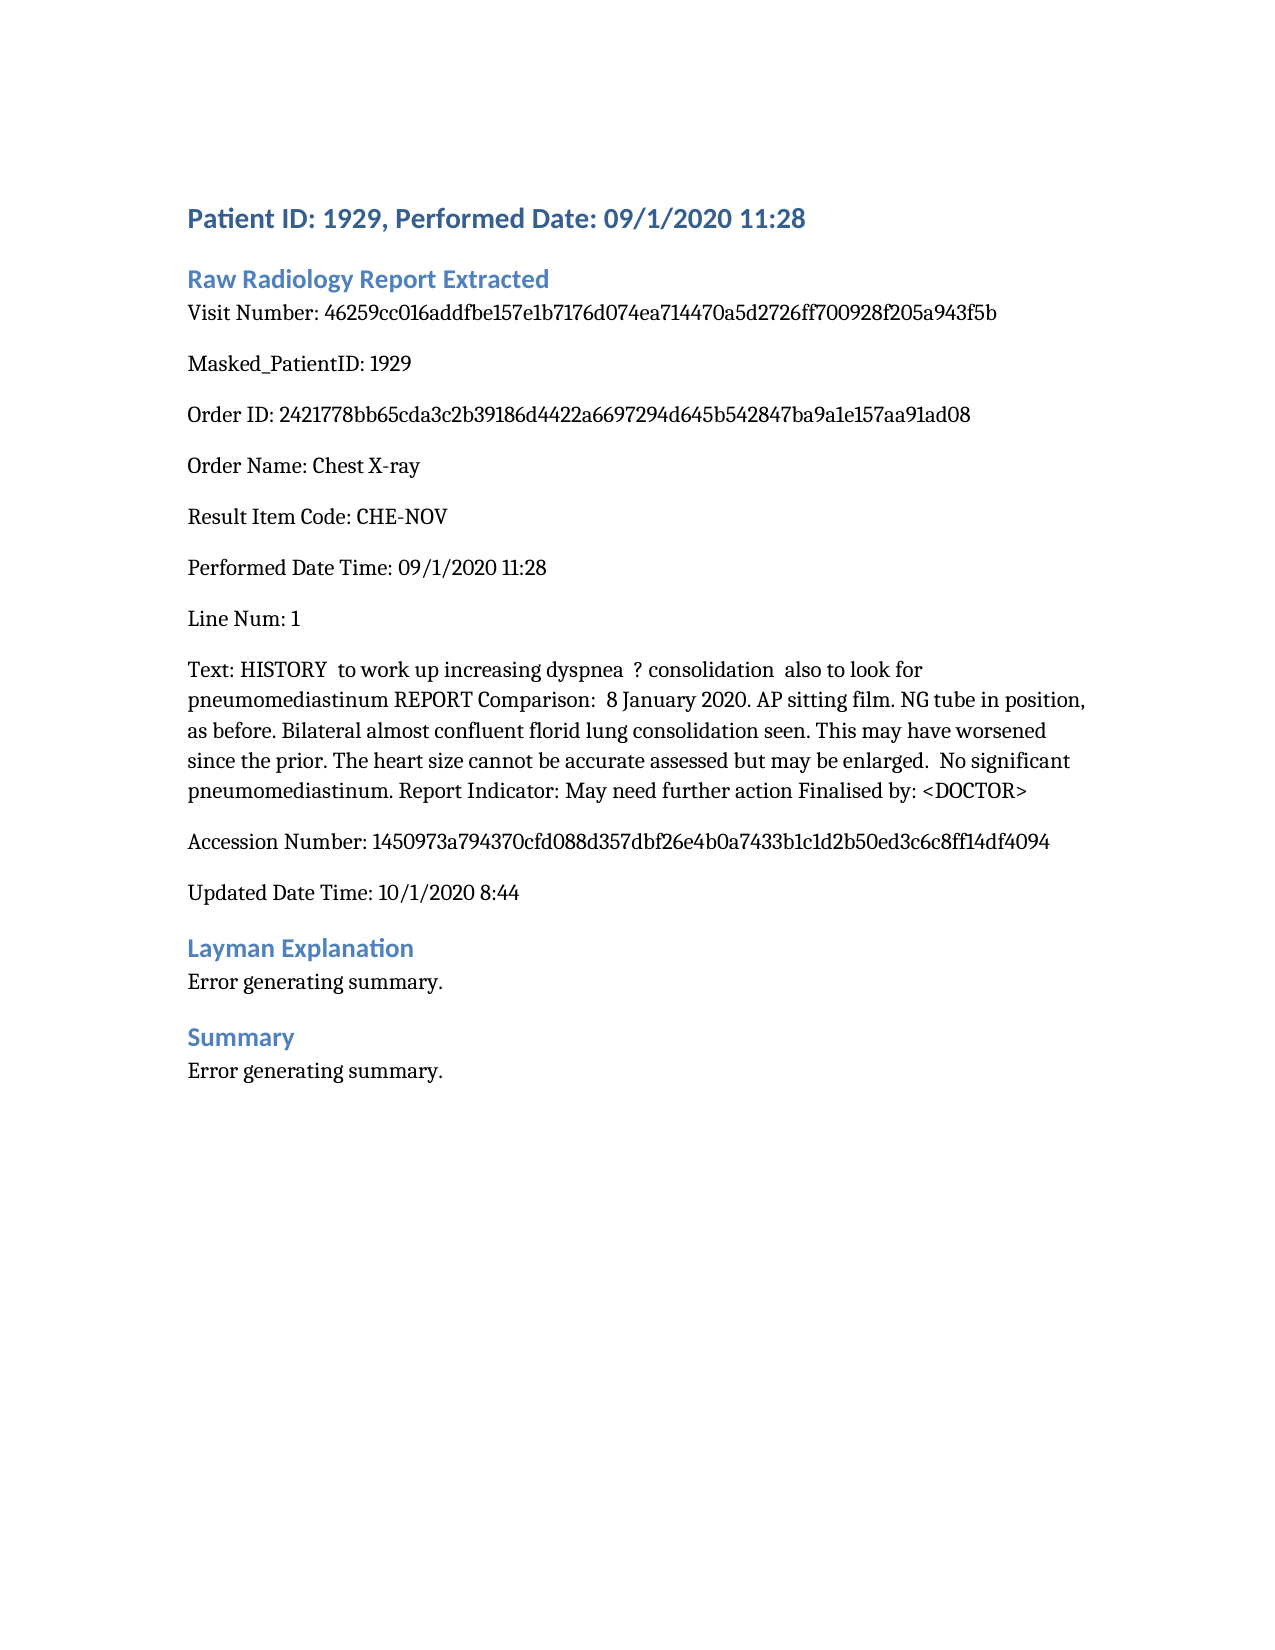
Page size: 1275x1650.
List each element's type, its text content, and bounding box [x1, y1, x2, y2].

subtitle Patient ID: 1929, Performed Date: 09/1/2020 11:28 [187, 200, 1087, 236]
text Order ID: 2421778bb65cda3c2b39186d4422a6697294d645b542847ba9a1e157aa91ad08 [187, 402, 1087, 428]
text Masked_PatientID: 1929 [187, 351, 1087, 377]
text Result Item Code: CHE-NOV [187, 504, 1087, 530]
text Error generating summary. [187, 969, 1087, 995]
text Accession Number: 1450973a794370cfd088d357dbf26e4b0a7433b1c1d2b50ed3c6c8ff14df4094 [187, 829, 1087, 855]
text Line Num: 1 [187, 606, 1087, 632]
text Visit Number: 46259cc016addfbe157e1b7176d074ea714470a5d2726ff700928f205a943f5b [187, 300, 1087, 326]
text Updated Date Time: 10/1/2020 8:44 [187, 880, 1087, 906]
subtitle Summary [187, 1020, 1087, 1053]
text Order Name: Chest X-ray [187, 453, 1087, 479]
subtitle Raw Radiology Report Extracted [187, 262, 1087, 295]
subtitle Layman Explanation [187, 931, 1087, 964]
text Performed Date Time: 09/1/2020 11:28 [187, 555, 1087, 581]
text Text: HISTORY to work up increasing dyspnea ? consolidation also to look for pneumomediastinum REPORT Comparison: 8 January 2020. AP sitting film. NG tube in position, as before. Bilateral almost confluent florid lung consolidation seen. This may have worsened since the prior. The heart size cannot be accurate assessed but may be enlarged. No significant pneumomediastinum. Report Indicator: May need further action Finalised by: <DOCTOR> [187, 657, 1087, 804]
text Error generating summary. [187, 1058, 1087, 1084]
